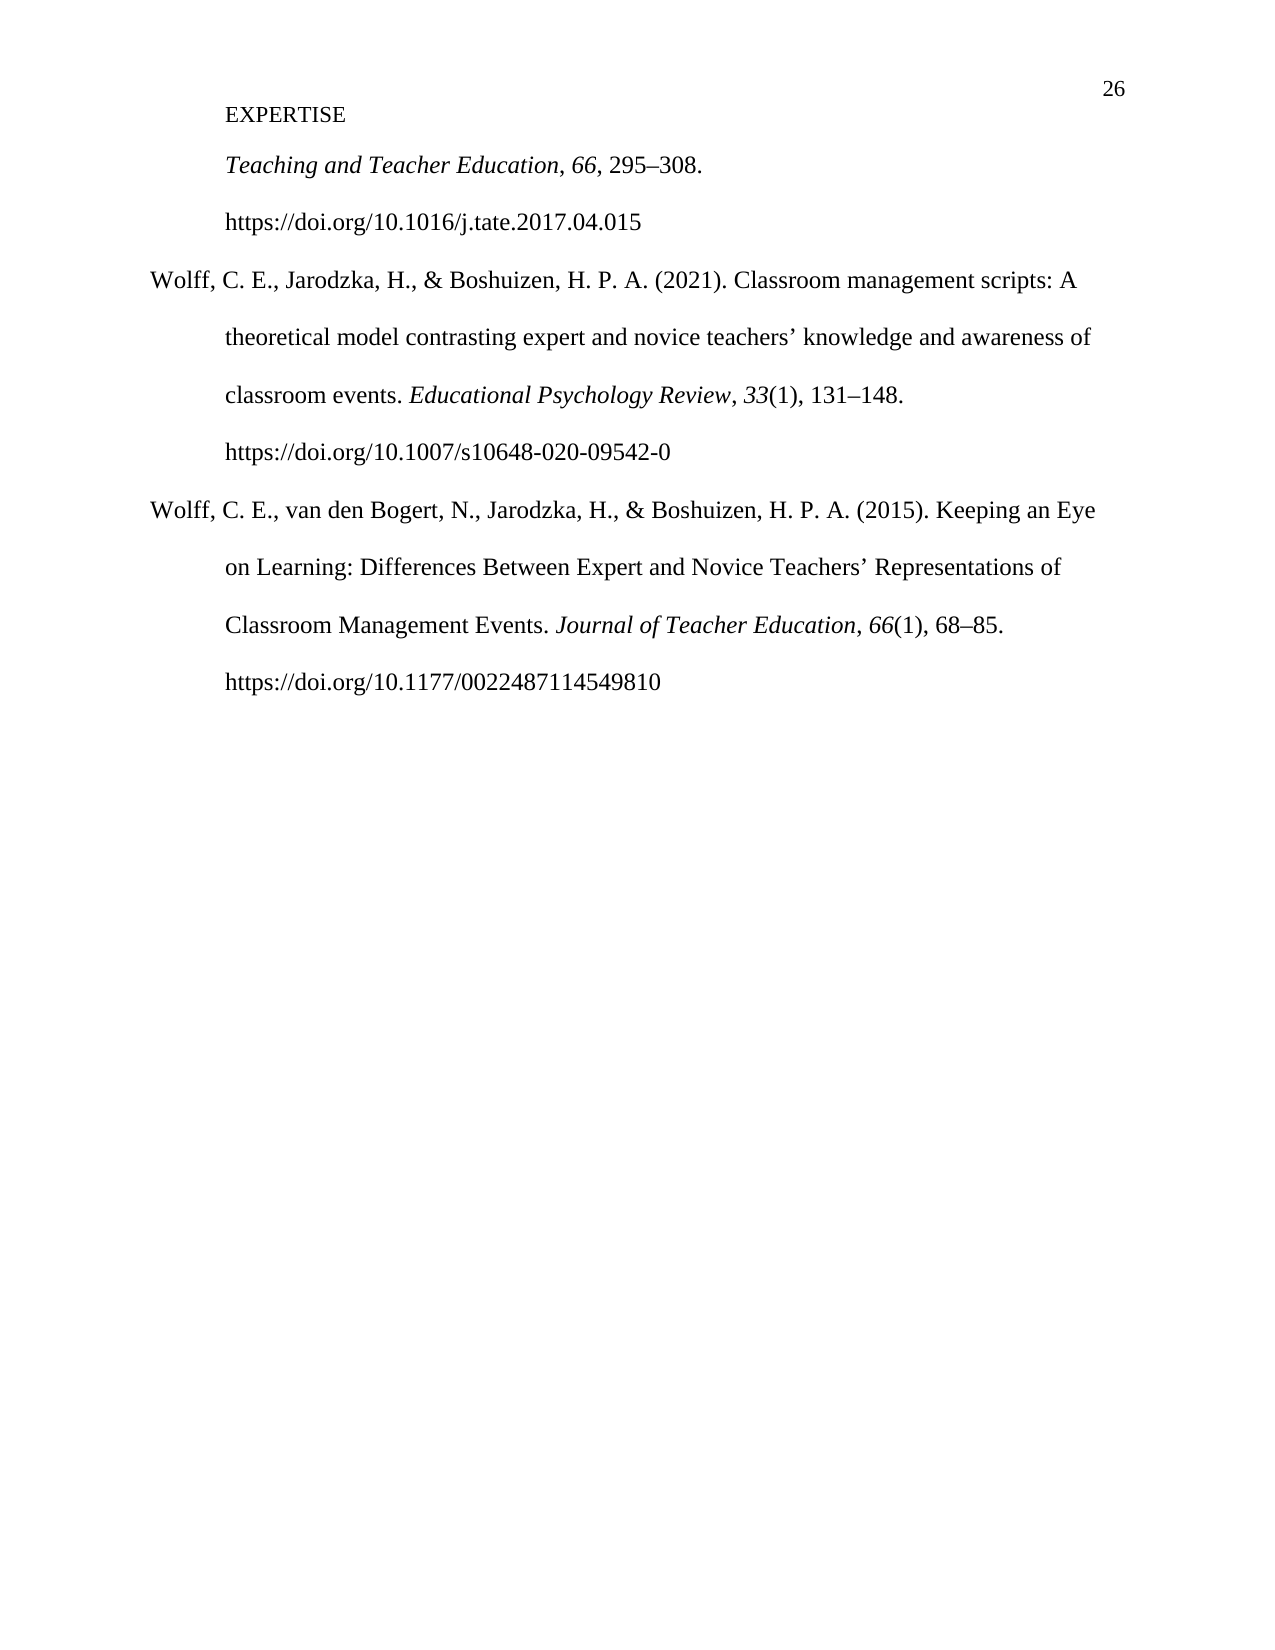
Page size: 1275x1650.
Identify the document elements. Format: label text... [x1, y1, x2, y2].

text Wolff, C. E., van den Bogert, N., Jarodzka, H., & Boshuizen, H. P. A. (2015). Keeping an Eye on Learning: Differences Between Expert and Novice Teachers’ Representations of Classroom Management Events. Journal of Teacher Education, 66(1), 68–85. https://doi.org/10.1177/0022487114549810 [150, 495, 1125, 696]
text Wolff, C. E., Jarodzka, H., & Boshuizen, H. P. A. (2021). Classroom management scripts: A theoretical model contrasting expert and novice teachers’ knowledge and awareness of classroom events. Educational Psychology Review, 33(1), 131–148. https://doi.org/10.1007/s10648-020-09542-0 [150, 265, 1125, 466]
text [150, 150, 1125, 236]
